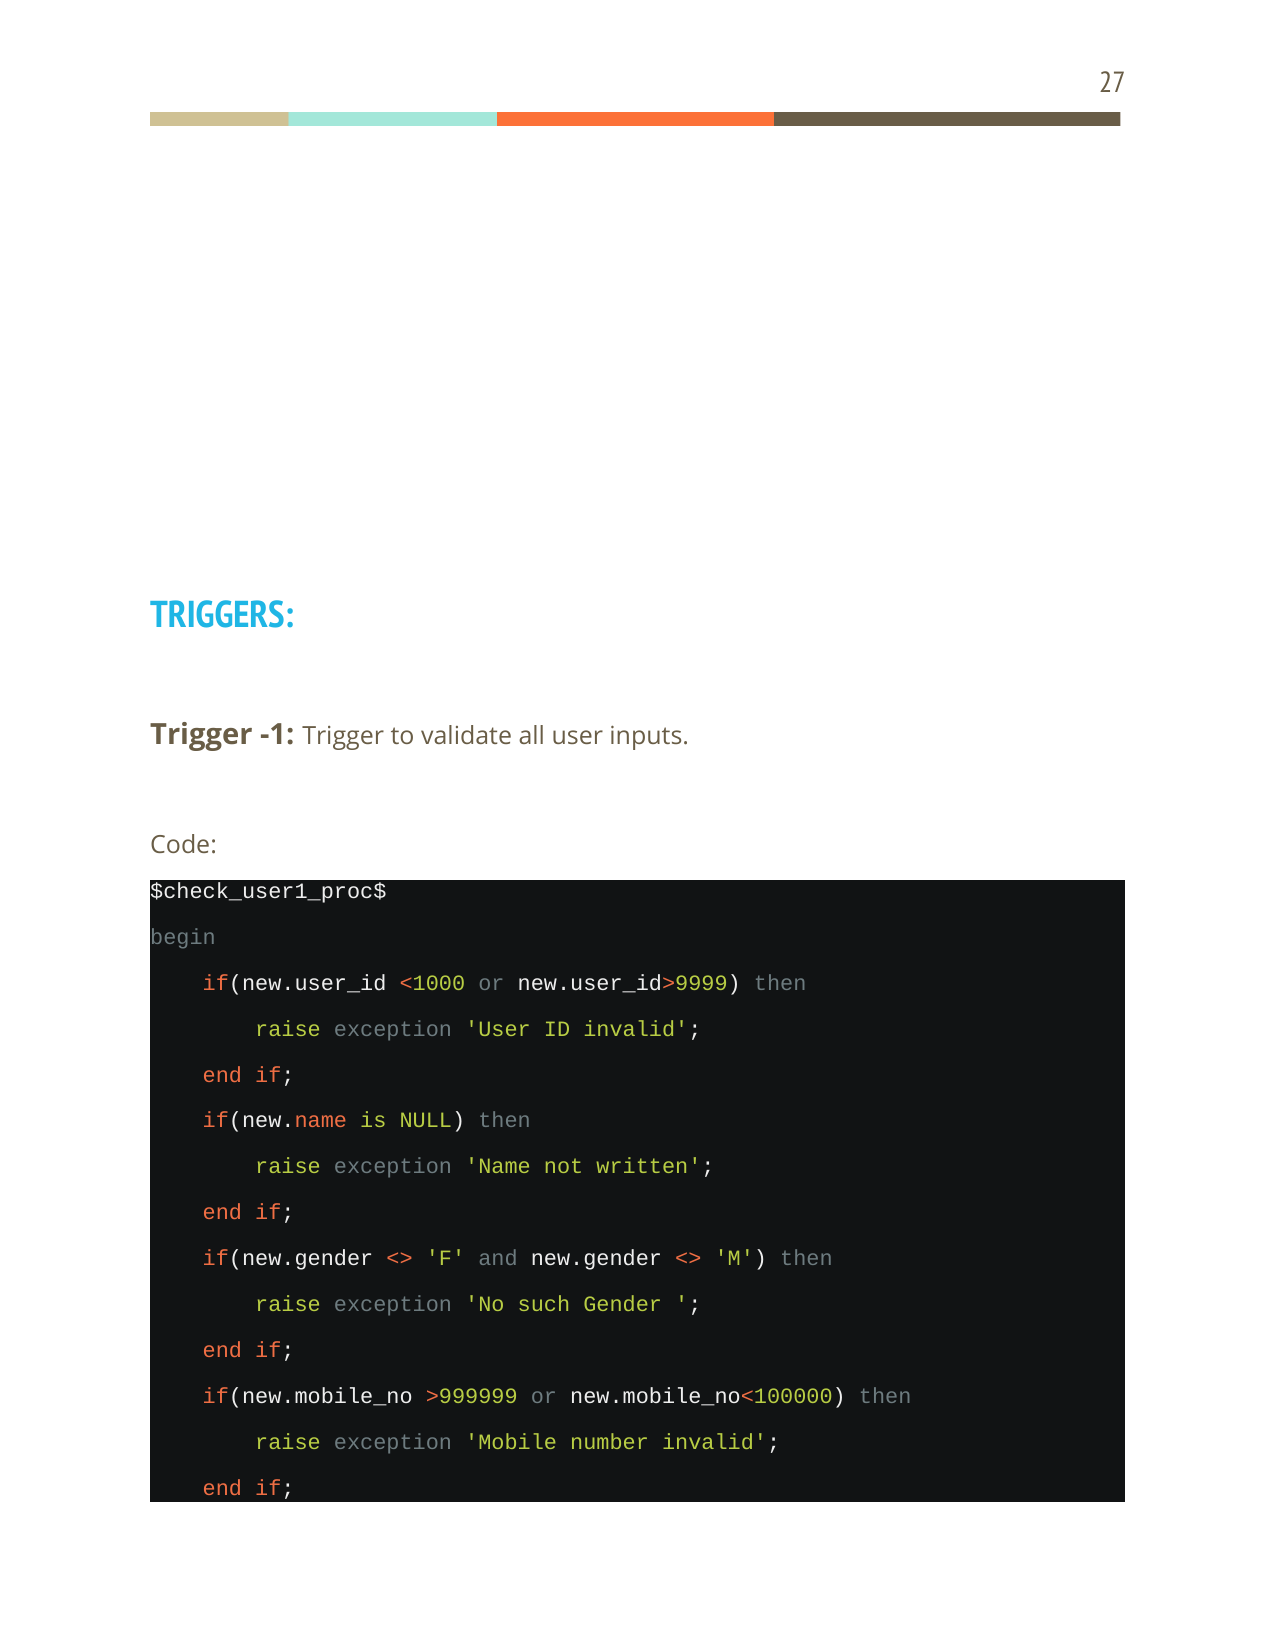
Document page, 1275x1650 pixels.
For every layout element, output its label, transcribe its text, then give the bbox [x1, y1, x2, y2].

text if(new.user_id <1000 or new.user_id>9999) then [150, 972, 1125, 997]
text end if; [150, 1477, 1125, 1502]
text end if; [150, 1202, 1125, 1226]
text Code: [150, 827, 1125, 861]
text end if; [150, 1064, 1125, 1088]
text end if; [150, 1339, 1125, 1364]
text if(new.mobile_no >999999 or new.mobile_no<100000) then [150, 1385, 1125, 1410]
text if(new.name is NULL) then [150, 1110, 1125, 1134]
text raise exception 'Mobile number invalid'; [150, 1431, 1125, 1456]
text raise exception 'Name not written'; [150, 1156, 1125, 1180]
text begin [150, 926, 1125, 951]
text if(new.gender <> 'F' and new.gender <> 'M') then [150, 1247, 1125, 1272]
text raise exception 'No such Gender '; [150, 1293, 1125, 1318]
text TRIGGERS: [150, 589, 1125, 638]
text Trigger -1: Trigger to validate all user inputs. [150, 713, 1125, 753]
picture [150, 112, 1121, 126]
text $check_user1_proc$ [150, 880, 1125, 905]
text raise exception 'User ID invalid'; [150, 1018, 1125, 1043]
